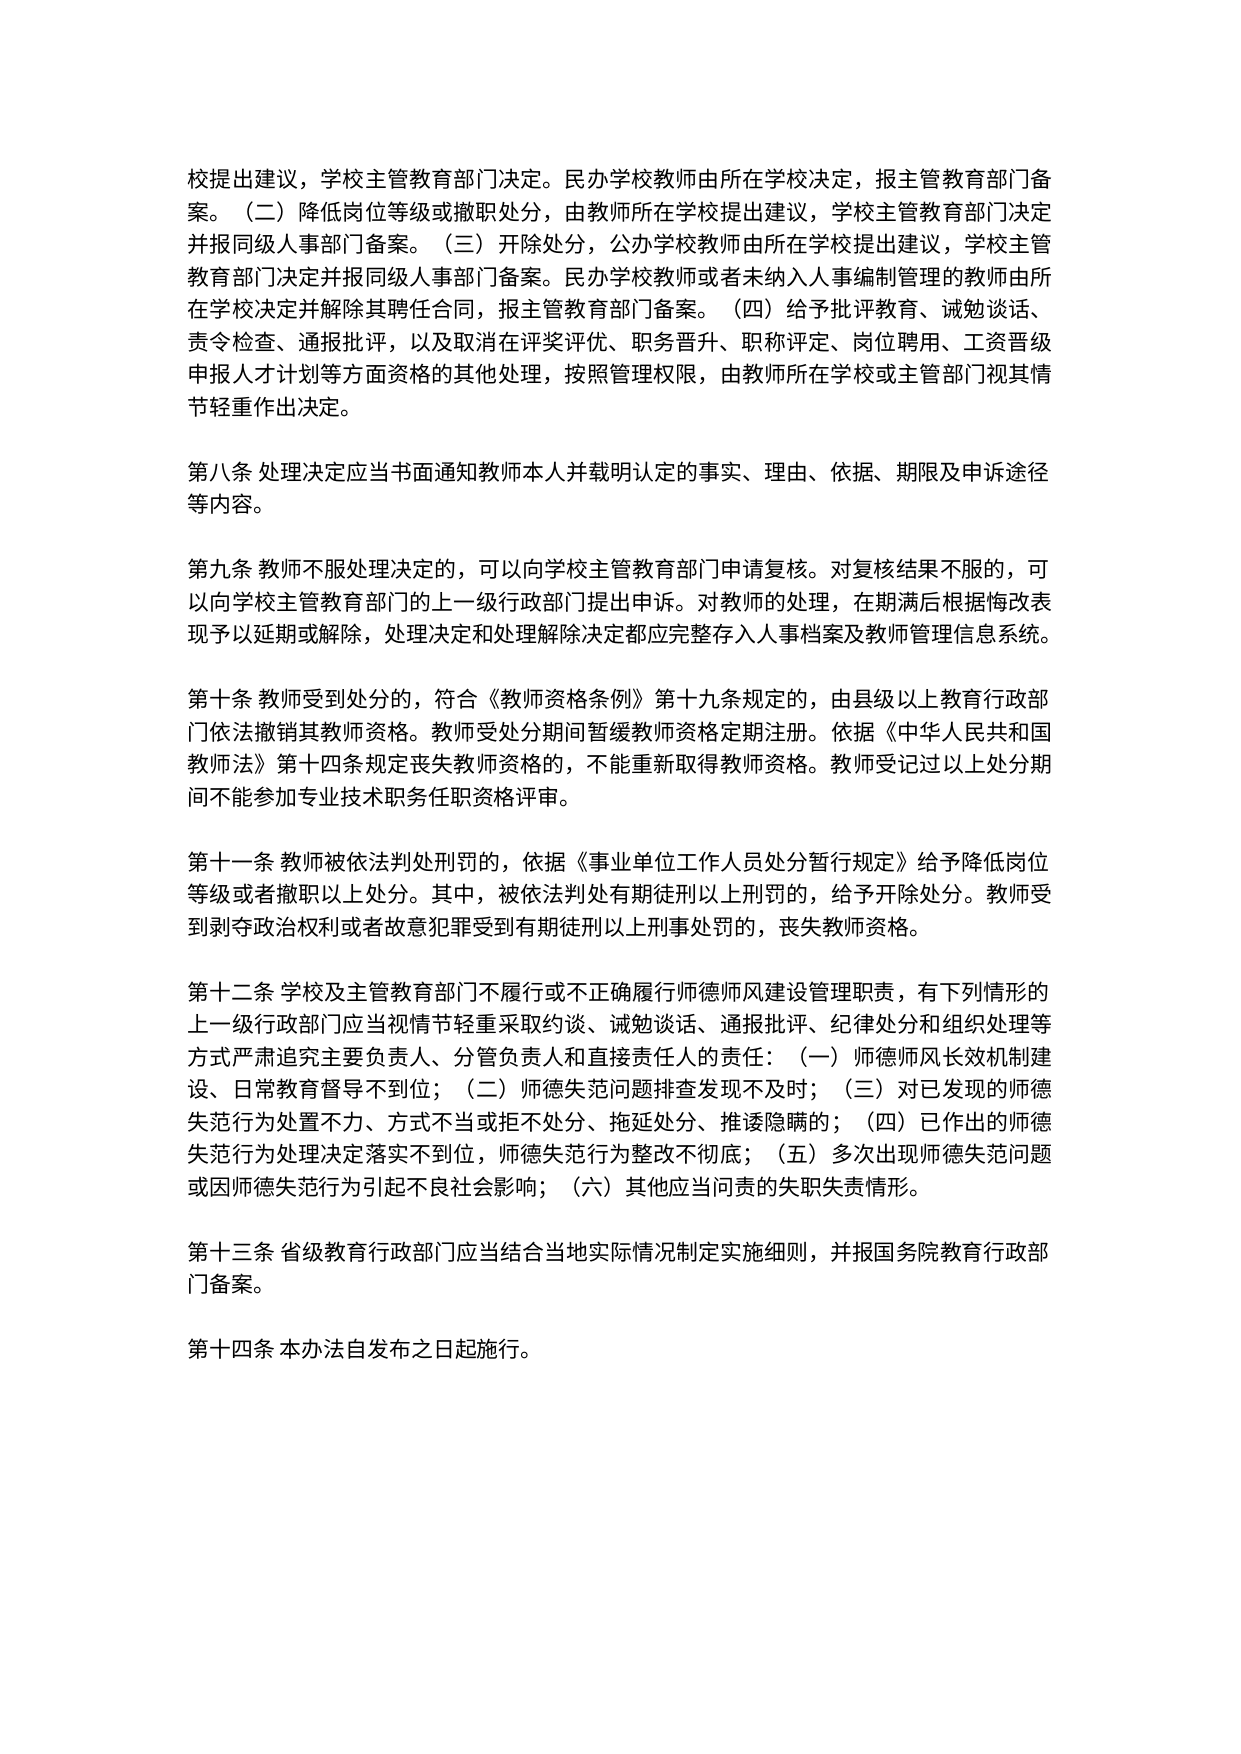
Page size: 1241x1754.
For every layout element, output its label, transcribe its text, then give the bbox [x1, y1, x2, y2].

list 第十三条 省级教育行政部门应当结合当地实际情况制定实施细则，并报国务院教育行政部门备案。 [187, 1234, 1053, 1299]
list 第八条 处理决定应当书面通知教师本人并载明认定的事实、理由、依据、期限及申诉途径等内容。 [187, 454, 1053, 519]
list 第十条 教师受到处分的，符合《教师资格条例》第十九条规定的，由县级以上教育行政部门依法撤销其教师资格。教师受处分期间暂缓教师资格定期注册。依据《中华人民共和国教师法》第十四条规定丧失教师资格的，不能重新取得教师资格。教师受记过以上处分期间不能参加专业技术职务任职资格评审。 [187, 682, 1053, 812]
list 第十一条 教师被依法判处刑罚的，依据《事业单位工作人员处分暂行规定》给予降低岗位等级或者撤职以上处分。其中，被依法判处有期徒刑以上刑罚的，给予开除处分。教师受到剥夺政治权利或者故意犯罪受到有期徒刑以上刑事处罚的，丧失教师资格。 [187, 844, 1053, 942]
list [187, 162, 1053, 422]
list 第十四条 本办法自发布之日起施行。 [187, 1332, 1053, 1364]
list 第九条 教师不服处理决定的，可以向学校主管教育部门申请复核。对复核结果不服的，可以向学校主管教育部门的上一级行政部门提出申诉。对教师的处理，在期满后根据悔改表现予以延期或解除，处理决定和处理解除决定都应完整存入人事档案及教师管理信息系统。 [187, 552, 1053, 649]
list 第十二条 学校及主管教育部门不履行或不正确履行师德师风建设管理职责，有下列情形的，上一级行政部门应当视情节轻重采取约谈、诫勉谈话、通报批评、纪律处分和组织处理等方式严肃追究主要负责人、分管负责人和直接责任人的责任：（一）师德师风长效机制建设、日常教育督导不到位；（二）师德失范问题排查发现不及时；（三）对已发现的师德失范行为处置不力、方式不当或拒不处分、拖延处分、推诿隐瞒的；（四）已作出的师德失范行为处理决定落实不到位，师德失范行为整改不彻底；（五）多次出现师德失范问题或因师德失范行为引起不良社会影响；（六）其他应当问责的失职失责情形。 [187, 974, 1053, 1202]
